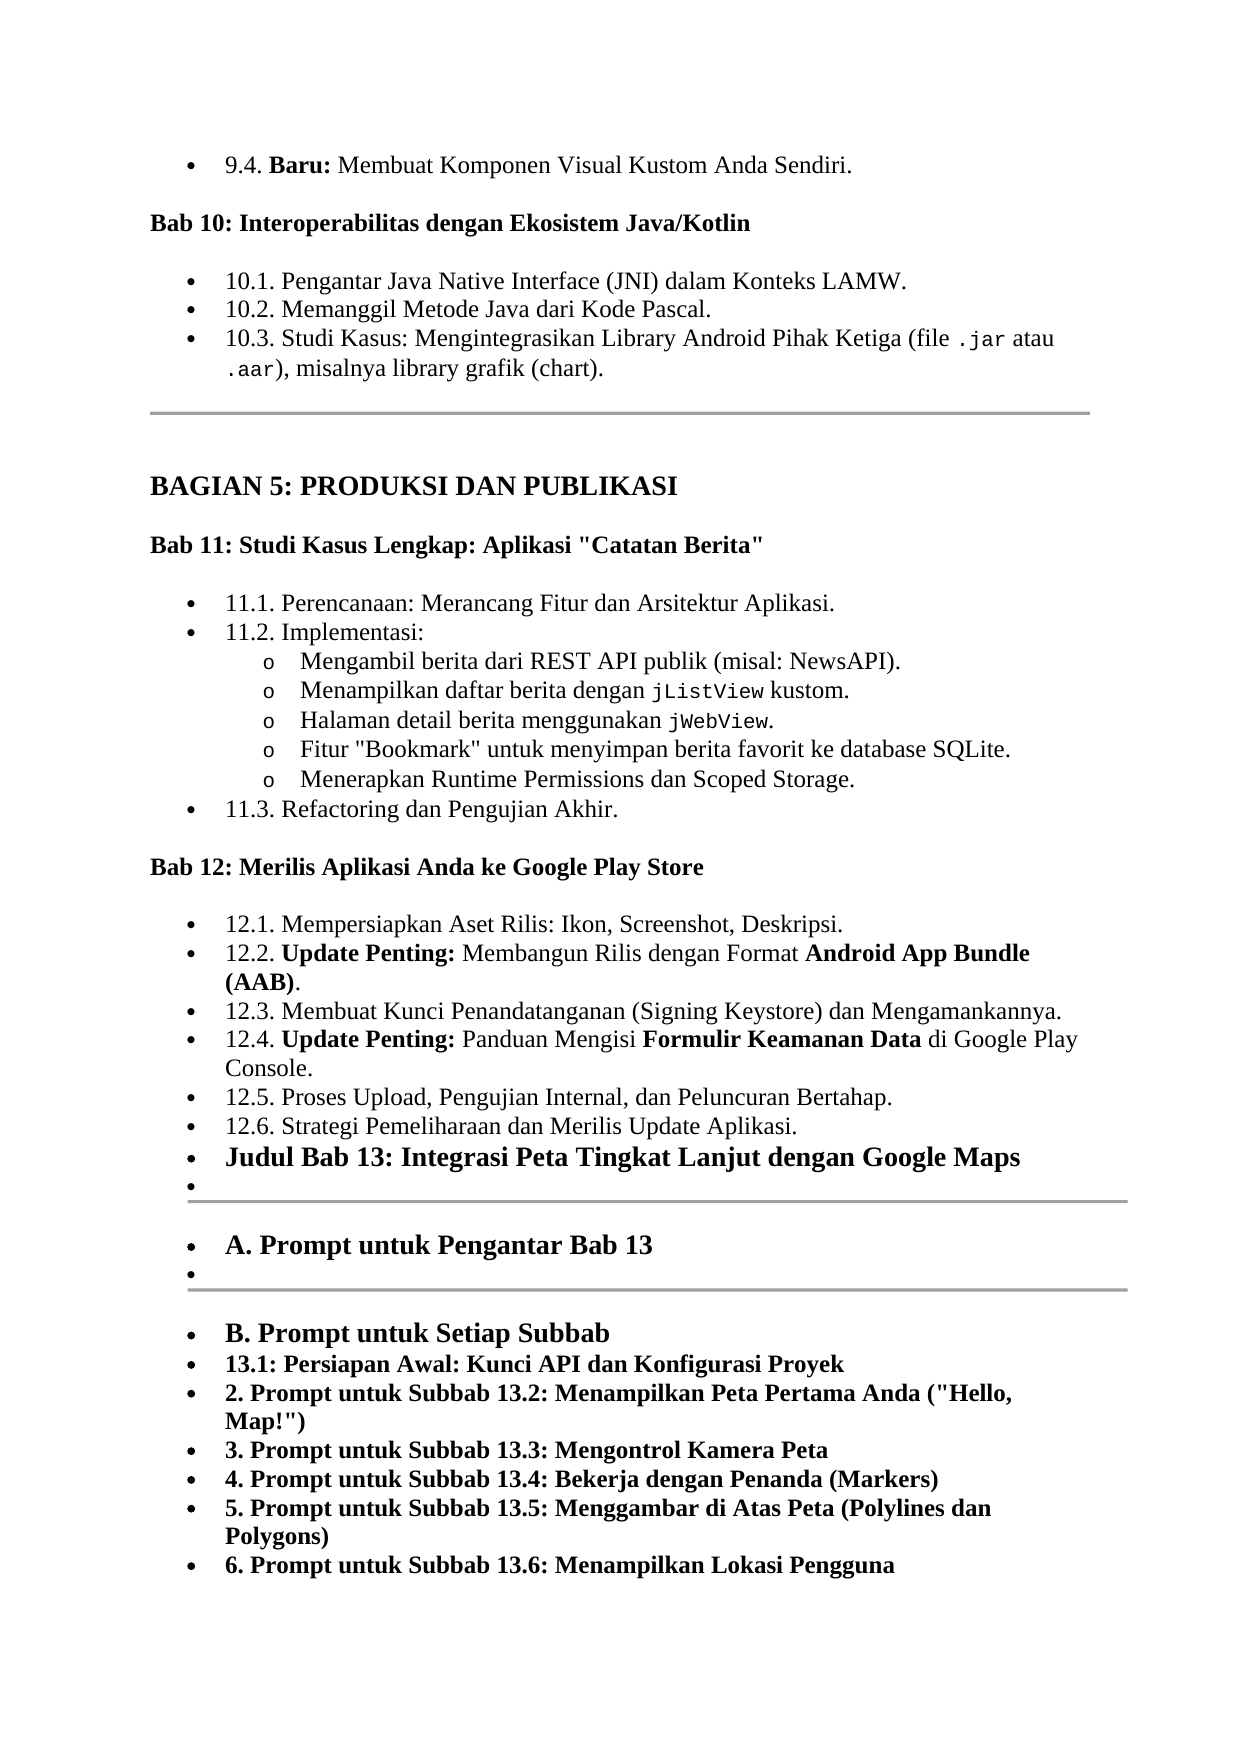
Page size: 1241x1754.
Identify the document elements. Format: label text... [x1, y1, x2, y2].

list Halaman detail berita menggunakan jWebView. [262, 705, 1090, 734]
list 6. Prompt untuk Subbab 13.6: Menampilkan Lokasi Pengguna [187, 1550, 1090, 1579]
list 12.3. Membuat Kunci Penandatanganan (Signing Keystore) dan Mengamankannya. [187, 996, 1090, 1024]
text Bab 11: Studi Kasus Lengkap: Aplikasi "Catatan Berita" [150, 530, 1090, 559]
list 12.1. Mempersiapkan Aset Rilis: Ikon, Screenshot, Deskripsi. [187, 909, 1090, 938]
list 11.3. Refactoring dan Pengujian Akhir. [187, 794, 1090, 822]
list 10.1. Pengantar Java Native Interface (JNI) dalam Konteks LAMW. [187, 266, 1090, 294]
list 12.2. Update Penting: Membangun Rilis dengan Format Android App Bundle (AAB). [187, 938, 1090, 996]
list Judul Bab 13: Integrasi Peta Tingkat Lanjut dengan Google Maps [187, 1139, 1090, 1172]
list 4. Prompt untuk Subbab 13.4: Bekerja dengan Penanda (Markers) [187, 1464, 1090, 1493]
text Bab 12: Merilis Aplikasi Anda ke Google Play Store [150, 852, 1090, 880]
list 12.5. Proses Upload, Pengujian Internal, dan Peluncuran Bertahap. [187, 1082, 1090, 1111]
list Menampilkan daftar berita dengan jListView kustom. [262, 675, 1090, 705]
list 11.2. Implementasi: [187, 617, 1090, 646]
list A. Prompt untuk Pengantar Bab 13 [187, 1228, 1090, 1260]
list 2. Prompt untuk Subbab 13.2: Menampilkan Peta Pertama Anda ("Hello, Map!") [187, 1378, 1090, 1435]
list 10.2. Memanggil Metode Java dari Kode Pascal. [187, 294, 1090, 323]
text Bab 10: Interoperabilitas dengan Ekosistem Java/Kotlin [150, 208, 1090, 237]
text BAGIAN 5: PRODUKSI DAN PUBLIKASI [150, 469, 1090, 501]
list Menerapkan Runtime Permissions dan Scoped Storage. [262, 764, 1090, 794]
list B. Prompt untuk Setiap Subbab [187, 1316, 1090, 1349]
list 9.4. Baru: Membuat Komponen Visual Kustom Anda Sendiri. [187, 150, 1090, 179]
list Fitur "Bookmark" untuk menyimpan berita favorit ke database SQLite. [262, 734, 1090, 764]
list Mengambil berita dari REST API publik (misal: NewsAPI). [262, 646, 1090, 675]
list 5. Prompt untuk Subbab 13.5: Menggambar di Atas Peta (Polylines dan Polygons) [187, 1493, 1090, 1550]
list 13.1: Persiapan Awal: Kunci API dan Konfigurasi Proyek [187, 1349, 1090, 1378]
list 11.1. Perencanaan: Merancang Fitur dan Arsitektur Aplikasi. [187, 588, 1090, 617]
list 12.4. Update Penting: Panduan Mengisi Formulir Keamanan Data di Google Play Console. [187, 1024, 1090, 1082]
list 12.6. Strategi Pemeliharaan dan Merilis Update Aplikasi. [187, 1111, 1090, 1139]
list 3. Prompt untuk Subbab 13.3: Mengontrol Kamera Peta [187, 1435, 1090, 1464]
list 10.3. Studi Kasus: Mengintegrasikan Library Android Pihak Ketiga (file .jar atau .aar), misalnya library grafik (chart). [187, 323, 1090, 382]
